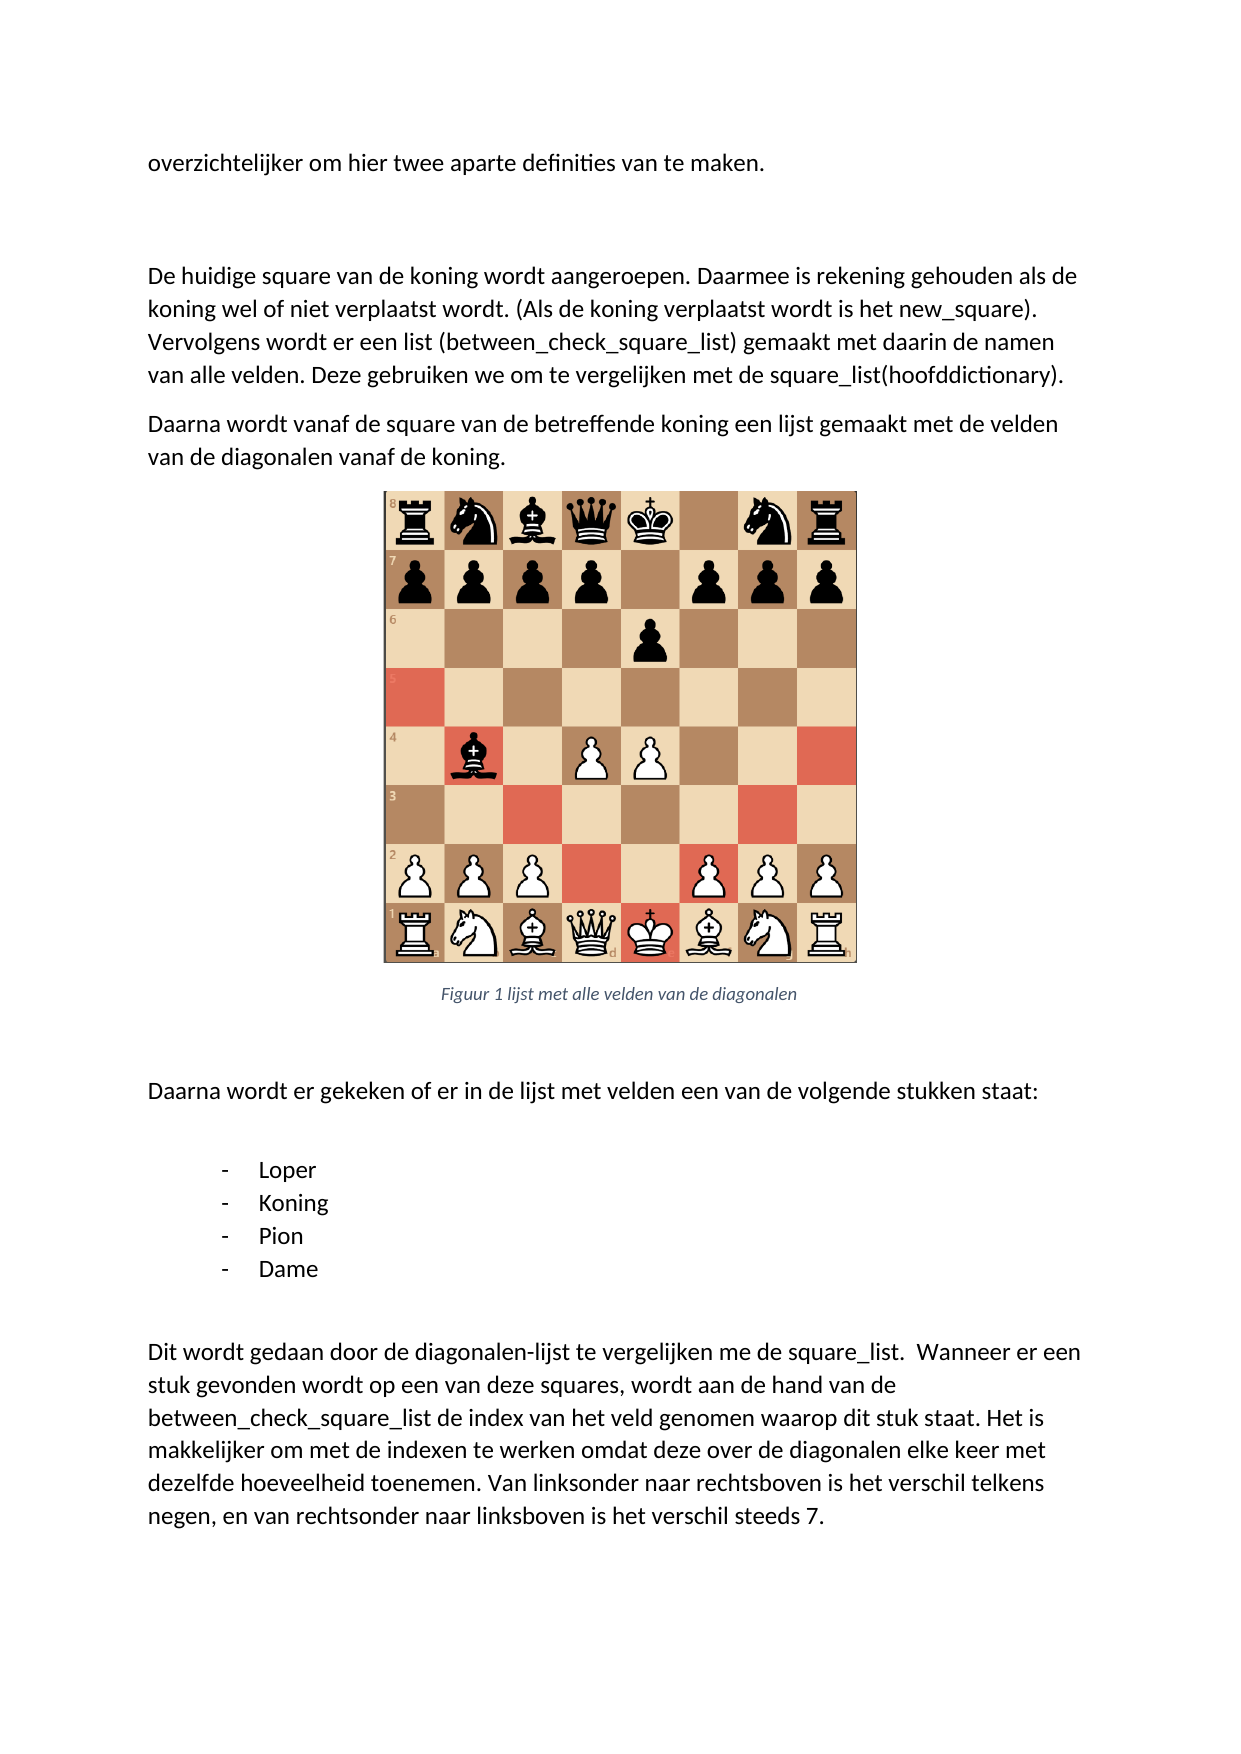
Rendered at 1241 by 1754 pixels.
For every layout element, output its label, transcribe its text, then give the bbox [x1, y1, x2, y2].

picture [383, 491, 857, 963]
list Loper [221, 1154, 1093, 1185]
list Pion [221, 1220, 1093, 1251]
text Daarna wordt er gekeken of er in de lijst met velden een van de volgende stukken staat: [148, 1075, 1093, 1136]
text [148, 1303, 1093, 1564]
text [148, 148, 1093, 208]
list Koning [221, 1187, 1093, 1218]
text Figuur 1 lijst met alle velden van de diagonalen [148, 982, 1093, 1004]
text De huidige square van de koning wordt aangeroepen. Daarmee is rekening gehouden als de koning wel of niet verplaatst wordt. (Als de koning verplaatst wordt is het new_square). Vervolgens wordt er een list (between_check_square_list) gemaakt met daarin de namen van alle velden. Deze gebruiken we om te vergelijken met de square_list(hoofddictionary). [148, 227, 1093, 389]
text Daarna wordt vanaf de square van de betreffende koning een lijst gemaakt met de velden van de diagonalen vanaf de koning. [148, 408, 1093, 472]
list Dame [221, 1253, 1093, 1284]
